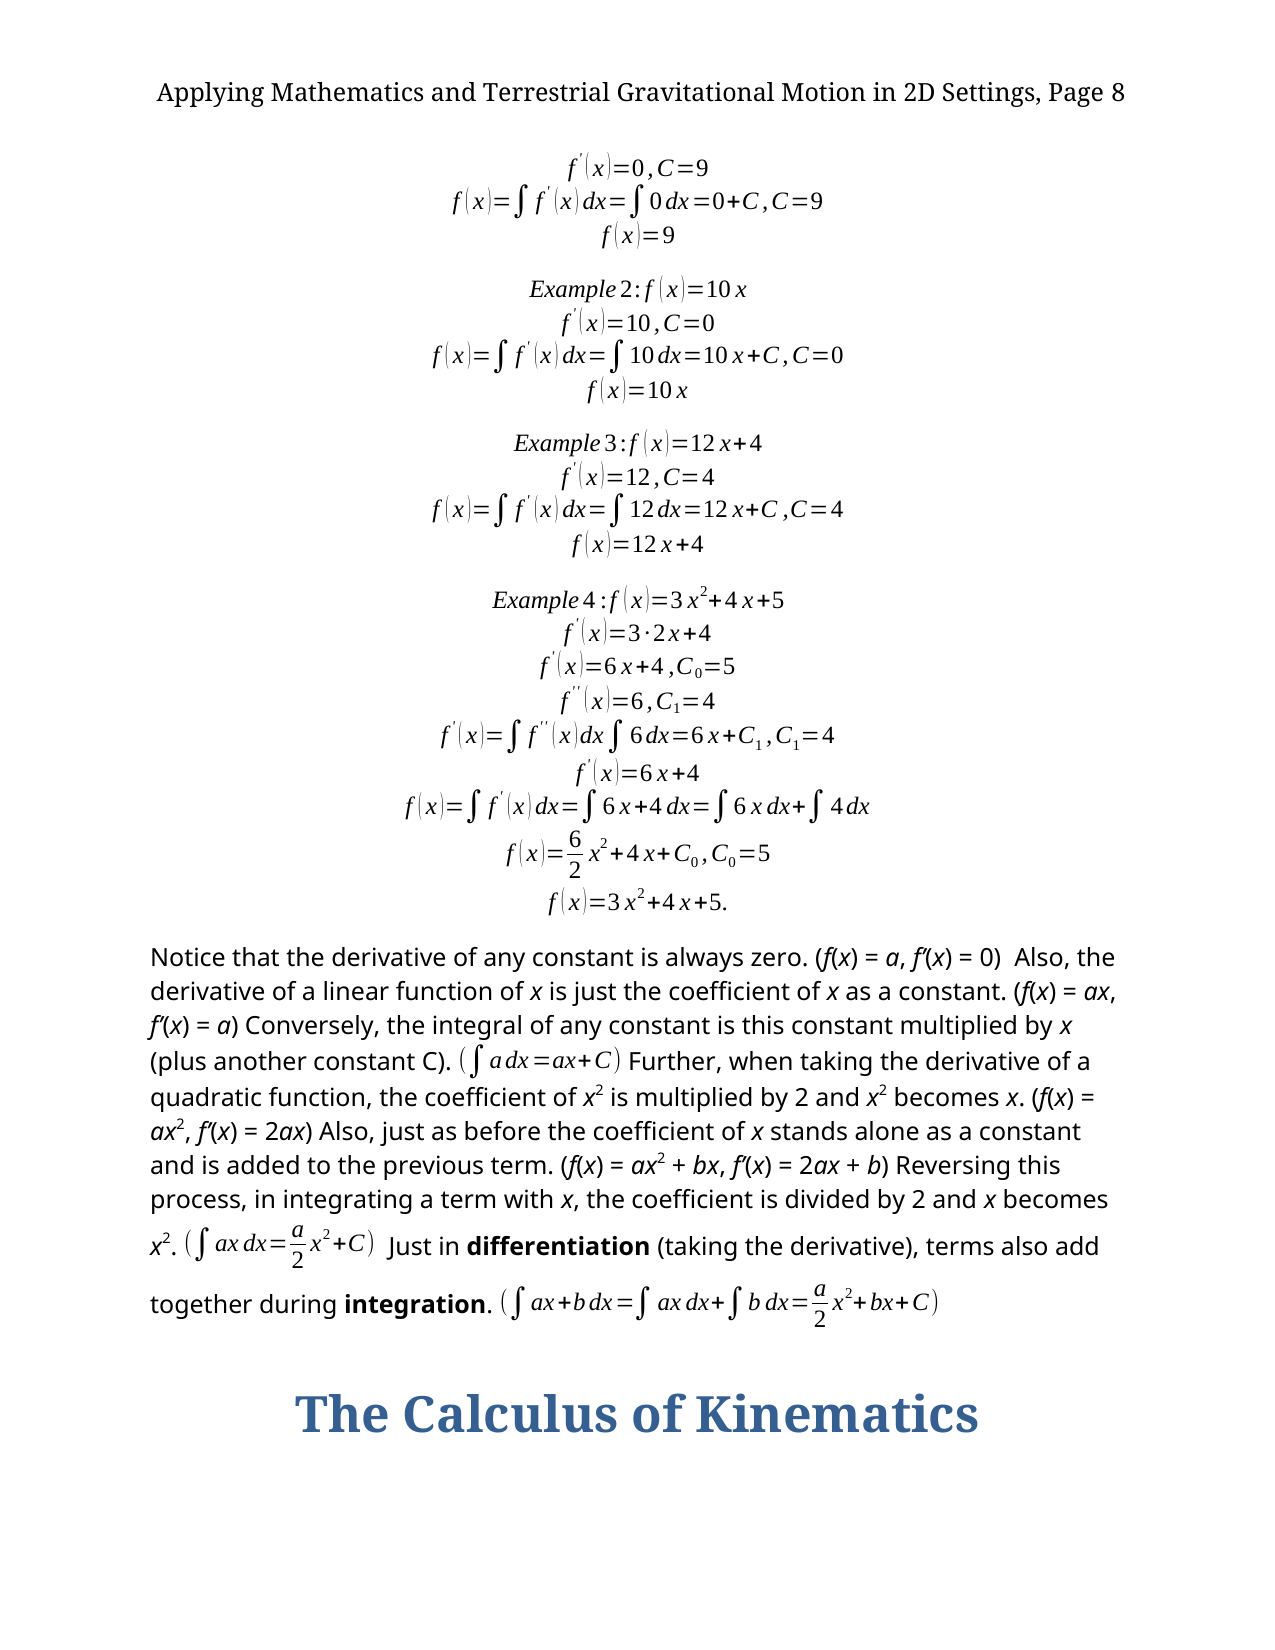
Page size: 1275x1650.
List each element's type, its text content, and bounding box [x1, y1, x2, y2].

text Notice that the derivative of any constant is always zero. (f(x) = a, f’(x) = 0) Also, the derivative of a linear function of x is just the coefficient of x as a constant. (f(x) = ax, f’(x) = a) Conversely, the integral of any constant is this constant multiplied by x (plus another constant C). Further, when taking the derivative of a quadratic function, the coefficient of x2 is multiplied by 2 and x2 becomes x. (f(x) = ax2, f’(x) = 2ax) Also, just as before the coefficient of x stands alone as a constant and is added to the previous term. (f(x) = ax2 + bx, f’(x) = 2ax + b) Reversing this process, in integrating a term with x, the coefficient is divided by 2 and x becomes x2. Just in differentiation (taking the derivative), terms also add together during integration. [150, 940, 1125, 1334]
subtitle The Calculus of Kinematics [150, 1379, 1125, 1447]
